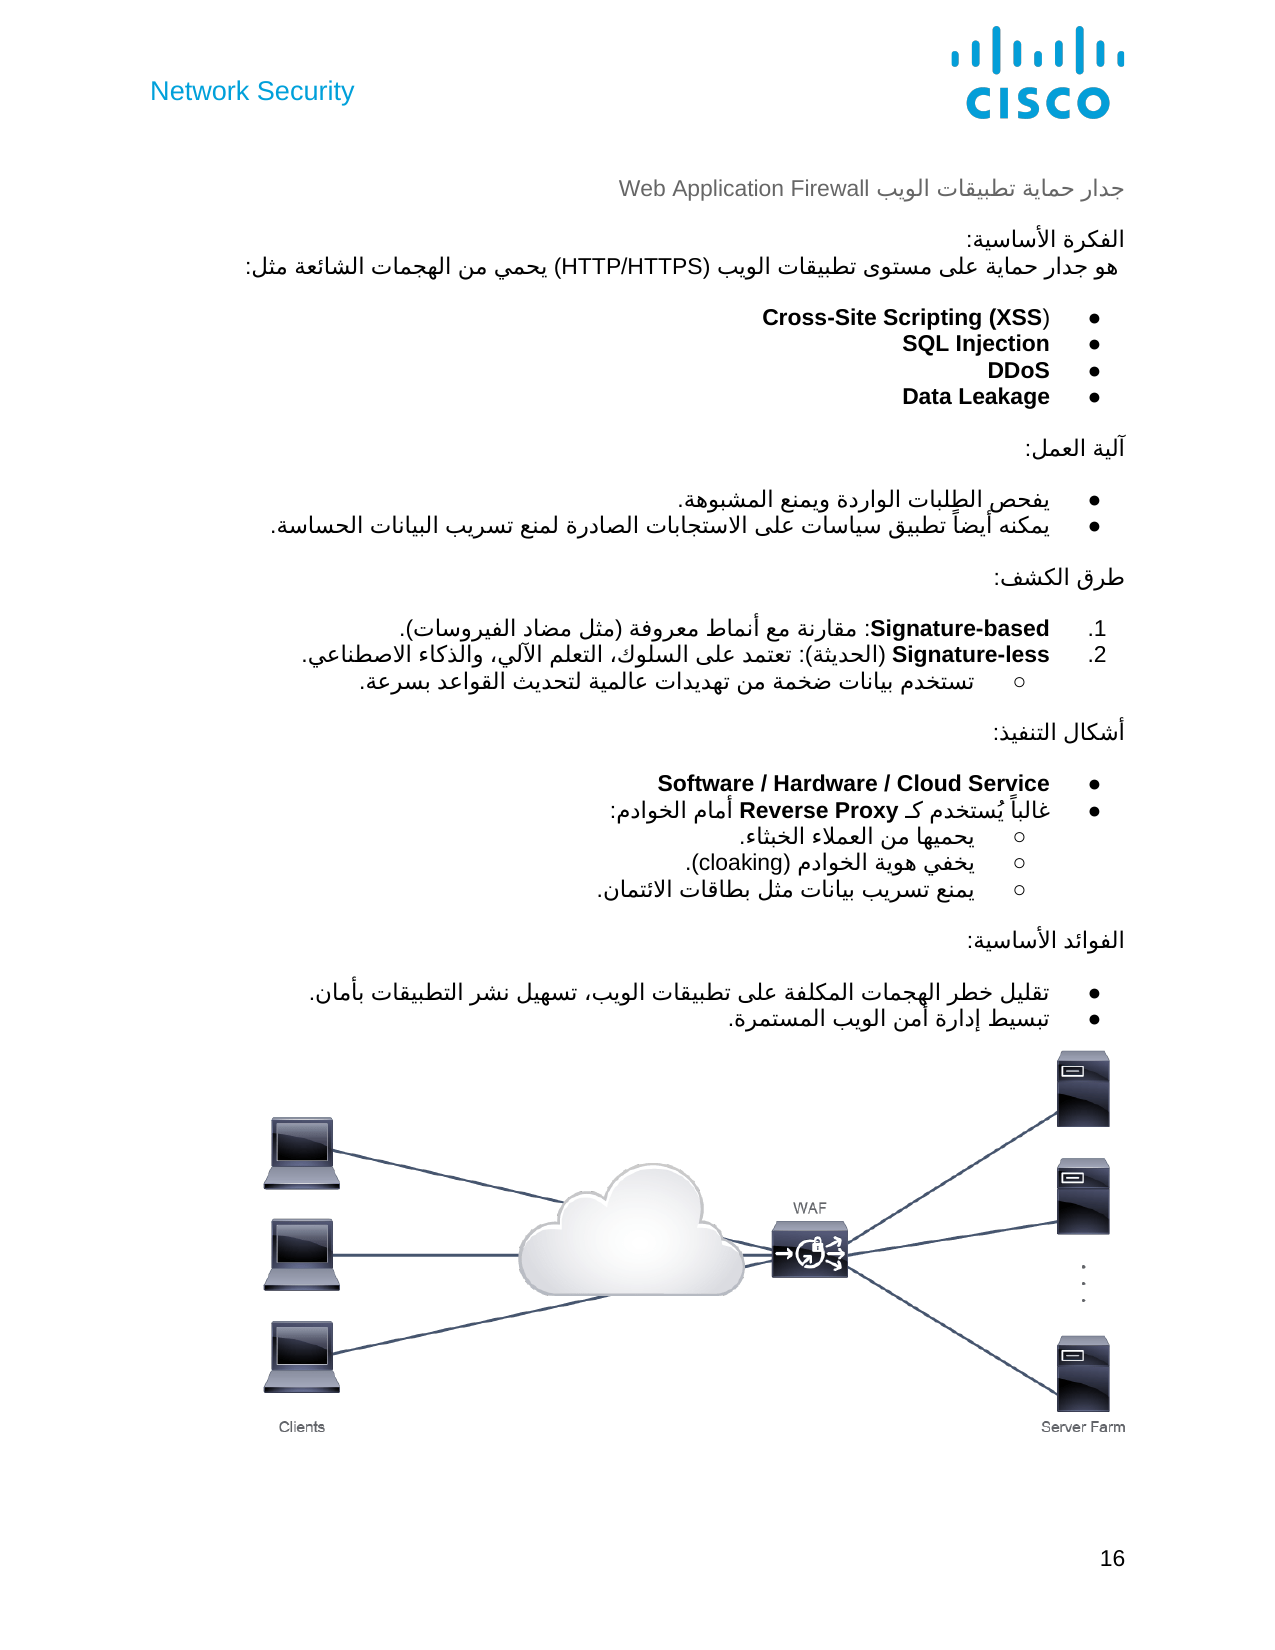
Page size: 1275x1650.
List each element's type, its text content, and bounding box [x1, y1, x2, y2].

text أشكال التنفيذ: [150, 719, 1125, 745]
list (Cross-Site Scripting (XSS [150, 304, 1087, 330]
list يمكنه أيضاً تطبيق سياسات على الاستجابات الصادرة لمنع تسريب البيانات الحساسة. [150, 512, 1087, 538]
list يحميها من العملاء الخبثاء. [150, 823, 1012, 849]
text آلية العمل: [150, 434, 1125, 461]
list تبسيط إدارة أمن الويب المستمرة. [150, 1005, 1087, 1031]
list تستخدم بيانات ضخمة من تهديدات عالمية لتحديث القواعد بسرعة. [150, 668, 1012, 694]
list Software / Hardware / Cloud Service [150, 770, 1087, 797]
list Data Leakage [150, 383, 1087, 409]
text الفوائد الأساسية: [150, 927, 1125, 953]
text الفكرة الأساسية: هو جدار حماية على مستوى تطبيقات الويب (HTTP/HTTPS) يحمي من الهجمات الشائعة مثل: [150, 226, 1125, 279]
list Signature-less (الحديثة): تعتمد على السلوك، التعلم الآلي، والذكاء الاصطناعي. [150, 641, 1087, 668]
text طرق الكشف: [150, 563, 1125, 590]
list DDoS [150, 357, 1087, 383]
list يخفي هوية الخوادم (cloaking). [150, 849, 1012, 876]
list يفحص الطلبات الواردة ويمنع المشبوهة. [150, 486, 1087, 512]
picture [951, 26, 1125, 119]
picture [1086, 96, 1101, 110]
picture [263, 1050, 1125, 1437]
list SQL Injection [150, 330, 1087, 357]
list تقليل خطر الهجمات المكلفة على تطبيقات الويب، تسهيل نشر التطبيقات بأمان. [150, 978, 1087, 1005]
subtitle جدار حماية تطبيقات الويب Web Application Firewall [150, 175, 1125, 201]
list غالباً يُستخدم كـ Reverse Proxy أمام الخوادم: [150, 797, 1087, 823]
list Signature-based: مقارنة مع أنماط معروفة (مثل مضاد الفيروسات). [150, 615, 1087, 641]
list يمنع تسريب بيانات مثل بطاقات الائتمان. [150, 876, 1012, 902]
